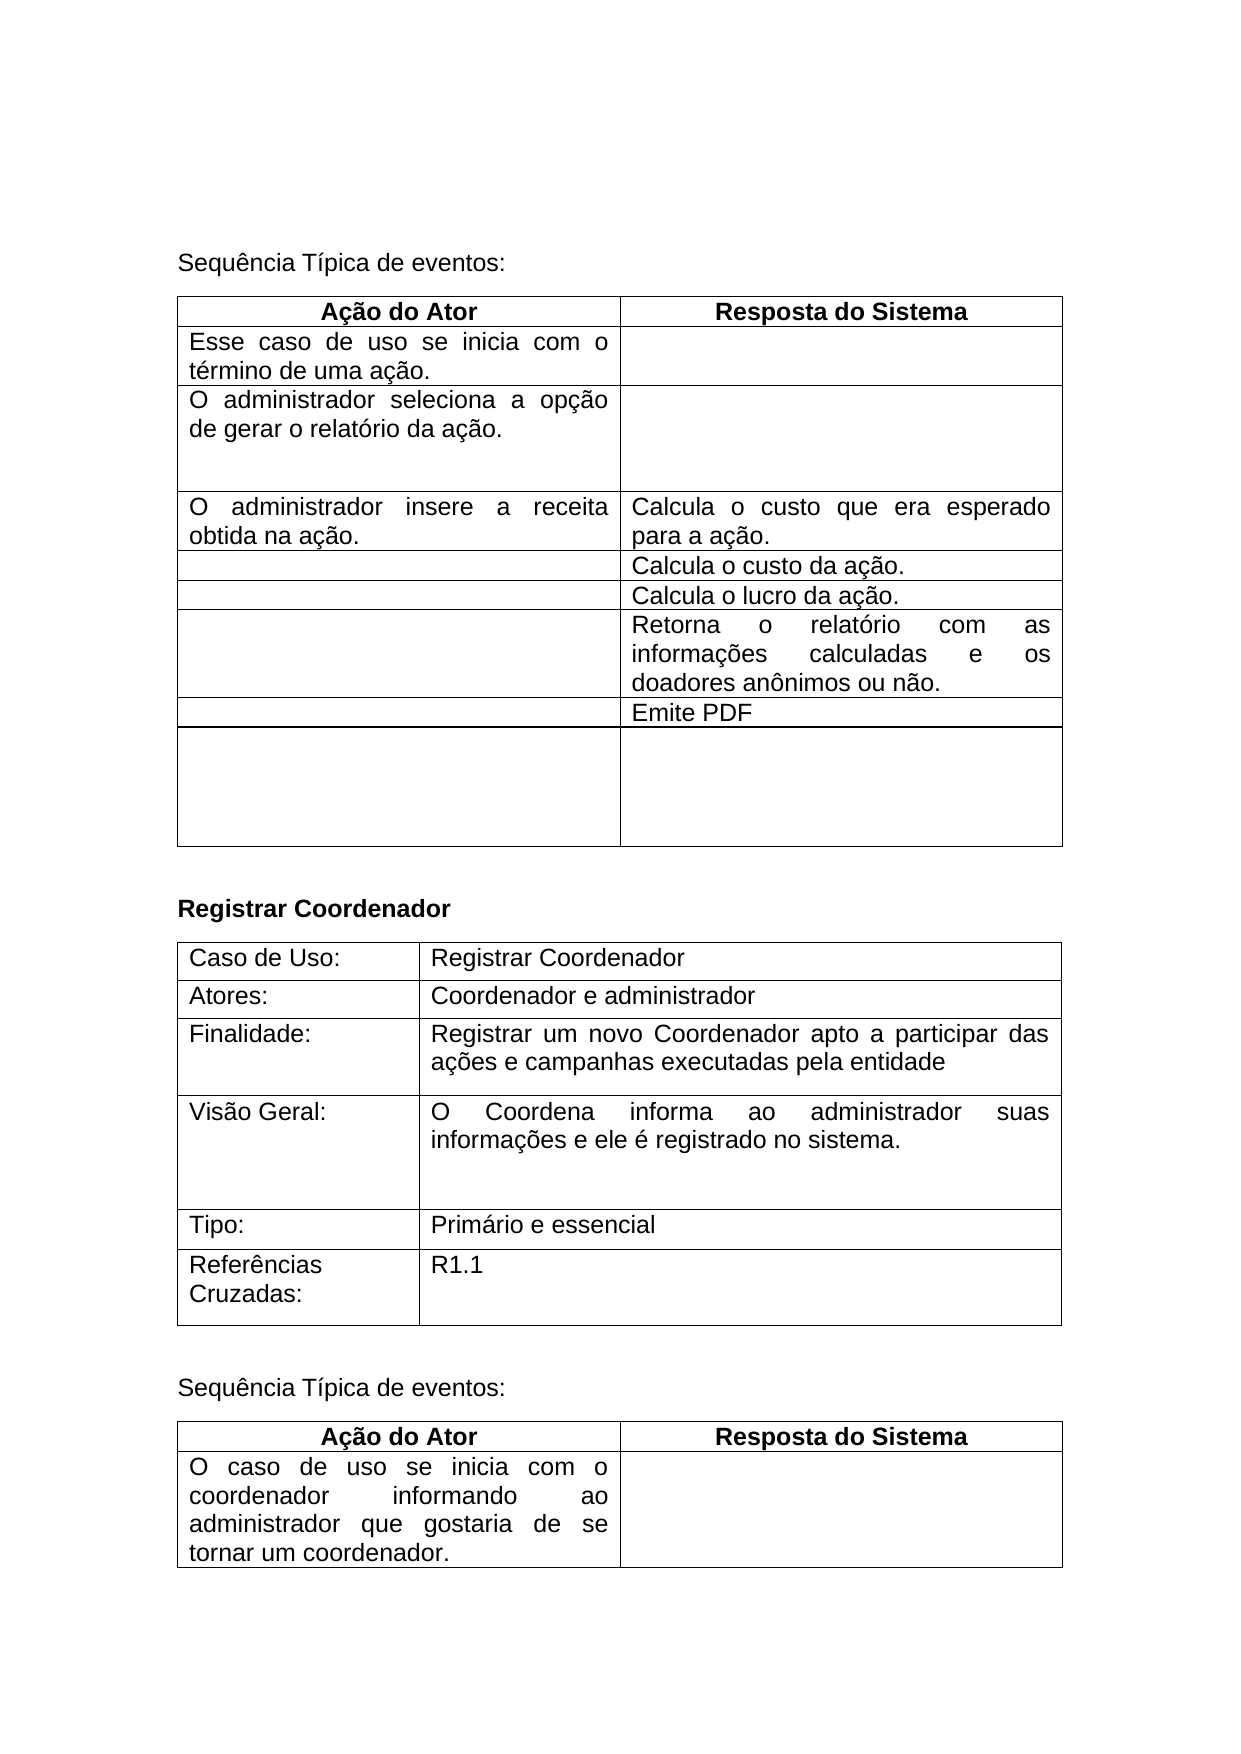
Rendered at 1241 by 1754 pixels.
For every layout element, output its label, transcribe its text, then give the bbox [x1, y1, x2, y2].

table_cell Tipo: [178, 1210, 419, 1249]
text Sequência Típica de eventos: [177, 248, 1063, 277]
table_cell Calcula o lucro da ação. [621, 581, 1062, 609]
table_cell [178, 551, 620, 579]
table_cell Calcula o custo que era esperado para a ação. [621, 492, 1062, 550]
table_cell Emite PDF [621, 698, 1062, 726]
table_cell Finalidade: [178, 1019, 419, 1095]
table_cell Atores: [178, 981, 419, 1017]
table_cell Retorna o relatório com as informações calculadas e os doadores anônimos ou não. [621, 610, 1062, 697]
table_cell O caso de uso se inicia com o coordenador informando ao administrador que gostaria de se tornar um coordenador. [178, 1452, 620, 1567]
table_cell [621, 327, 1062, 384]
table_header Caso de Uso: [178, 943, 419, 980]
table_cell [178, 698, 620, 726]
table_header Resposta do Sistema [621, 1422, 1062, 1451]
table_header Ação do Ator [178, 297, 620, 326]
table_cell Esse caso de uso se inicia com o término de uma ação. [178, 327, 620, 384]
table_header Resposta do Sistema [621, 297, 1062, 326]
table_cell Primário e essencial [420, 1210, 1061, 1249]
table_cell Calcula o custo da ação. [621, 551, 1062, 579]
text Registrar Coordenador [177, 894, 1063, 923]
text Sequência Típica de eventos: [177, 1373, 1063, 1402]
table_cell O Coordena informa ao administrador suas informações e ele é registrado no sistema. [420, 1096, 1061, 1209]
table_cell [178, 610, 620, 697]
table_cell [178, 581, 620, 609]
table_header Ação do Ator [178, 1422, 620, 1451]
table_cell R1.1 [420, 1250, 1061, 1324]
table_cell Referências Cruzadas: [178, 1250, 419, 1324]
table_cell Registrar um novo Coordenador apto a participar das ações e campanhas executadas pela entidade [420, 1019, 1061, 1095]
table_cell [621, 1452, 1062, 1567]
table_cell [621, 728, 1062, 846]
table_cell O administrador seleciona a opção de gerar o relatório da ação. [178, 386, 620, 491]
table_header Registrar Coordenador [420, 943, 1061, 980]
table_cell [178, 728, 620, 846]
table_cell O administrador insere a receita obtida na ação. [178, 492, 620, 550]
table_cell Coordenador e administrador [420, 981, 1061, 1017]
table_cell Visão Geral: [178, 1096, 419, 1209]
table_cell [621, 386, 1062, 491]
